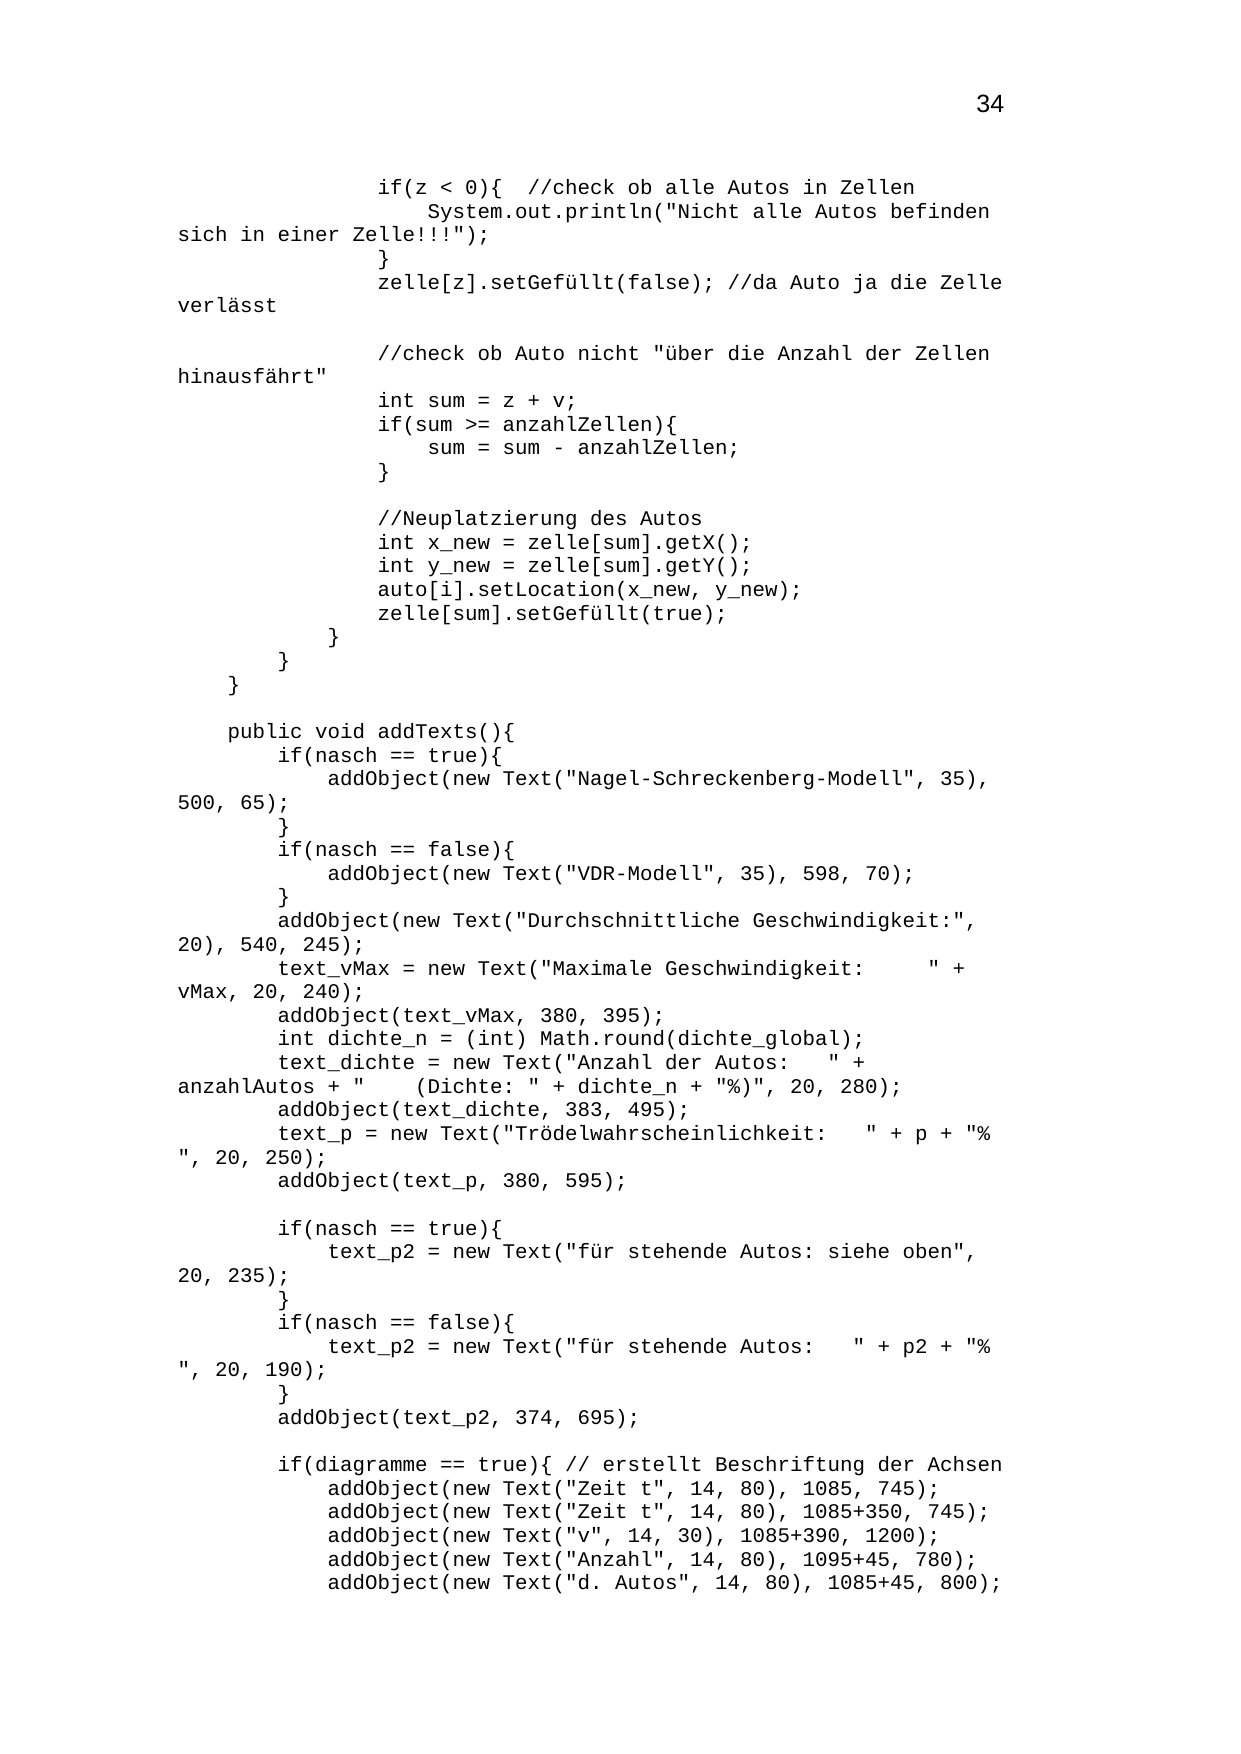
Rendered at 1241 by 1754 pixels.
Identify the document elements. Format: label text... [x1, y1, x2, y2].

text text_p2 = new Text("für stehende Autos: siehe oben", 20, 235); [177, 1241, 1004, 1288]
text if(nasch == true){ [177, 1218, 1004, 1241]
text if(diagramme == true){ // erstellt Beschriftung der Achsen [177, 1454, 1004, 1478]
text sum = sum - anzahlZellen; [177, 437, 1004, 461]
text addObject(new Text("Durchschnittliche Geschwindigkeit:", 20), 540, 245); [177, 910, 1004, 957]
text } [177, 1383, 1004, 1407]
text if(z < 0){ //check ob alle Autos in Zellen [177, 177, 1004, 201]
text } [177, 461, 1004, 484]
text public void addTexts(){ [177, 721, 1004, 745]
text if(nasch == false){ [177, 839, 1004, 863]
text text_p2 = new Text("für stehende Autos: " + p2 + "% ", 20, 190); [177, 1336, 1004, 1383]
text if(sum >= anzahlZellen){ [177, 414, 1004, 437]
text } [177, 1288, 1004, 1312]
text } [177, 674, 1004, 697]
text } [177, 248, 1004, 272]
text if(nasch == true){ [177, 745, 1004, 768]
text addObject(new Text("VDR-Modell", 35), 598, 70); [177, 863, 1004, 887]
text //Neuplatzierung des Autos [177, 508, 1004, 532]
text addObject(new Text("Anzahl", 14, 80), 1095+45, 780); [177, 1549, 1004, 1572]
text } [177, 816, 1004, 839]
text if(nasch == false){ [177, 1312, 1004, 1336]
text addObject(new Text("Nagel-Schreckenberg-Modell", 35), 500, 65); [177, 768, 1004, 816]
text //check ob Auto nicht "über die Anzahl der Zellen hinausfährt" [177, 343, 1004, 390]
text zelle[z].setGefüllt(false); //da Auto ja die Zelle verlässt [177, 272, 1004, 319]
text int sum = z + v; [177, 390, 1004, 414]
text addObject(new Text("v", 14, 30), 1085+390, 1200); [177, 1525, 1004, 1549]
text int x_new = zelle[sum].getX(); [177, 532, 1004, 556]
text System.out.println("Nicht alle Autos befinden sich in einer Zelle!!!"); [177, 201, 1004, 248]
text addObject(text_p2, 374, 695); [177, 1407, 1004, 1430]
text text_vMax = new Text("Maximale Geschwindigkeit: " + vMax, 20, 240); [177, 957, 1004, 1005]
text addObject(new Text("Zeit t", 14, 80), 1085, 745); [177, 1478, 1004, 1501]
text int dichte_n = (int) Math.round(dichte_global); [177, 1028, 1004, 1052]
text zelle[sum].setGefüllt(true); [177, 603, 1004, 626]
text } [177, 887, 1004, 910]
text addObject(new Text("Zeit t", 14, 80), 1085+350, 745); [177, 1501, 1004, 1525]
text text_dichte = new Text("Anzahl der Autos: " + anzahlAutos + " (Dichte: " + dichte_n + "%)", 20, 280); [177, 1052, 1004, 1099]
text addObject(text_dichte, 383, 495); [177, 1099, 1004, 1123]
text addObject(text_vMax, 380, 395); [177, 1005, 1004, 1028]
text } [177, 650, 1004, 674]
text addObject(text_p, 380, 595); [177, 1170, 1004, 1194]
text addObject(new Text("d. Autos", 14, 80), 1085+45, 800); [177, 1572, 1004, 1596]
text } [177, 626, 1004, 650]
text text_p = new Text("Trödelwahrscheinlichkeit: " + p + "% ", 20, 250); [177, 1123, 1004, 1170]
text int y_new = zelle[sum].getY(); [177, 556, 1004, 579]
text auto[i].setLocation(x_new, y_new); [177, 579, 1004, 603]
